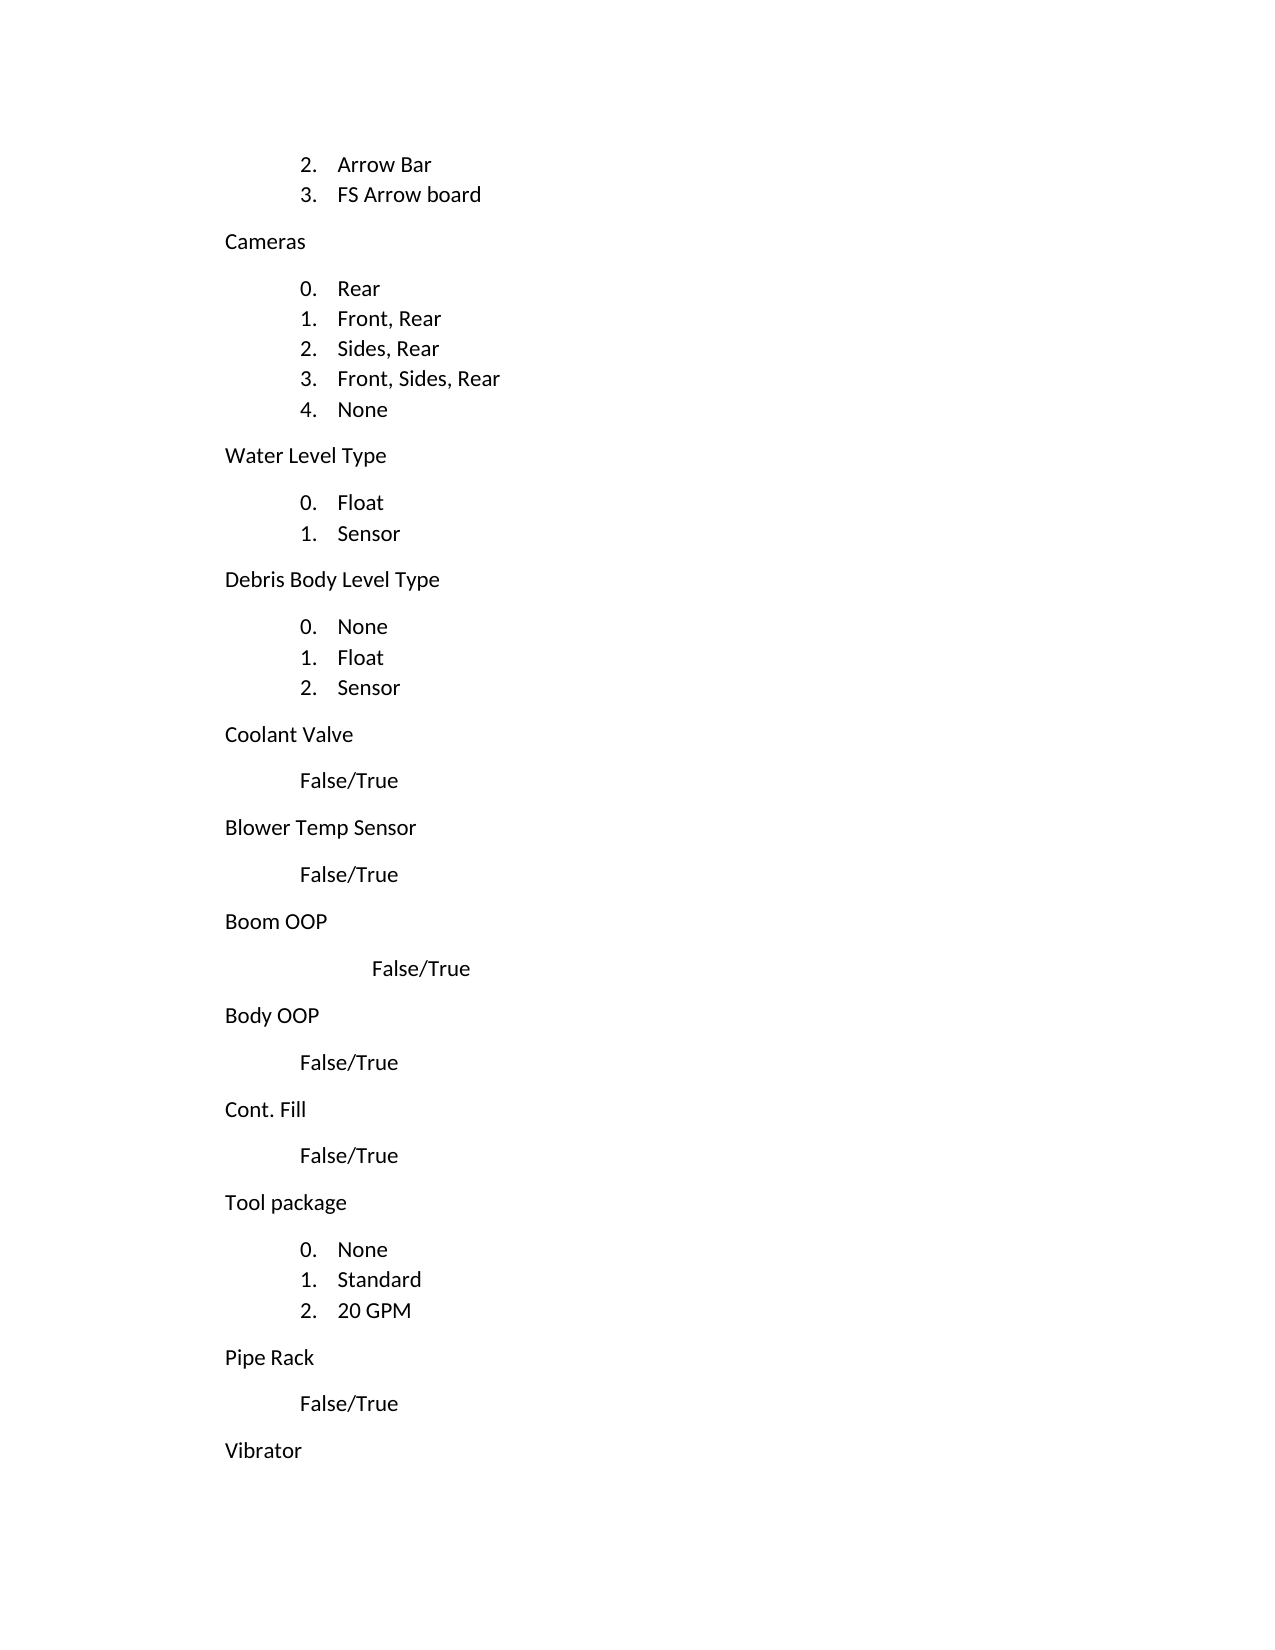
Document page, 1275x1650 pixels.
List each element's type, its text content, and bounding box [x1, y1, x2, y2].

text Water Level Type [225, 442, 1125, 470]
text Body OOP [225, 1001, 1125, 1029]
list None [300, 395, 1125, 423]
text False/True [225, 767, 1125, 795]
list Float [300, 643, 1125, 671]
text False/True [225, 954, 1125, 982]
list Sensor [300, 673, 1125, 701]
list Sides, Rear [300, 334, 1125, 362]
text Pipe Rack [225, 1343, 1125, 1371]
text Debris Body Level Type [225, 566, 1125, 594]
list Sensor [300, 519, 1125, 547]
list Standard [300, 1266, 1125, 1294]
list 20 GPM [300, 1296, 1125, 1324]
list None [300, 612, 1125, 641]
text False/True [225, 860, 1125, 888]
list Rear [300, 274, 1125, 302]
text False/True [225, 1389, 1125, 1418]
text Boom OOP [225, 907, 1125, 935]
list Front, Rear [300, 304, 1125, 332]
text Tool package [225, 1188, 1125, 1217]
text False/True [225, 1048, 1125, 1076]
list FS Arrow board [300, 180, 1125, 208]
list None [300, 1235, 1125, 1263]
text Blower Temp Sensor [225, 813, 1125, 842]
text Cameras [225, 227, 1125, 255]
text False/True [225, 1142, 1125, 1170]
text Vibrator [225, 1436, 1125, 1464]
text Cont. Fill [225, 1095, 1125, 1123]
list Float [300, 488, 1125, 517]
text Coolant Valve [225, 720, 1125, 748]
list Front, Sides, Rear [300, 364, 1125, 393]
list Arrow Bar [300, 150, 1125, 178]
